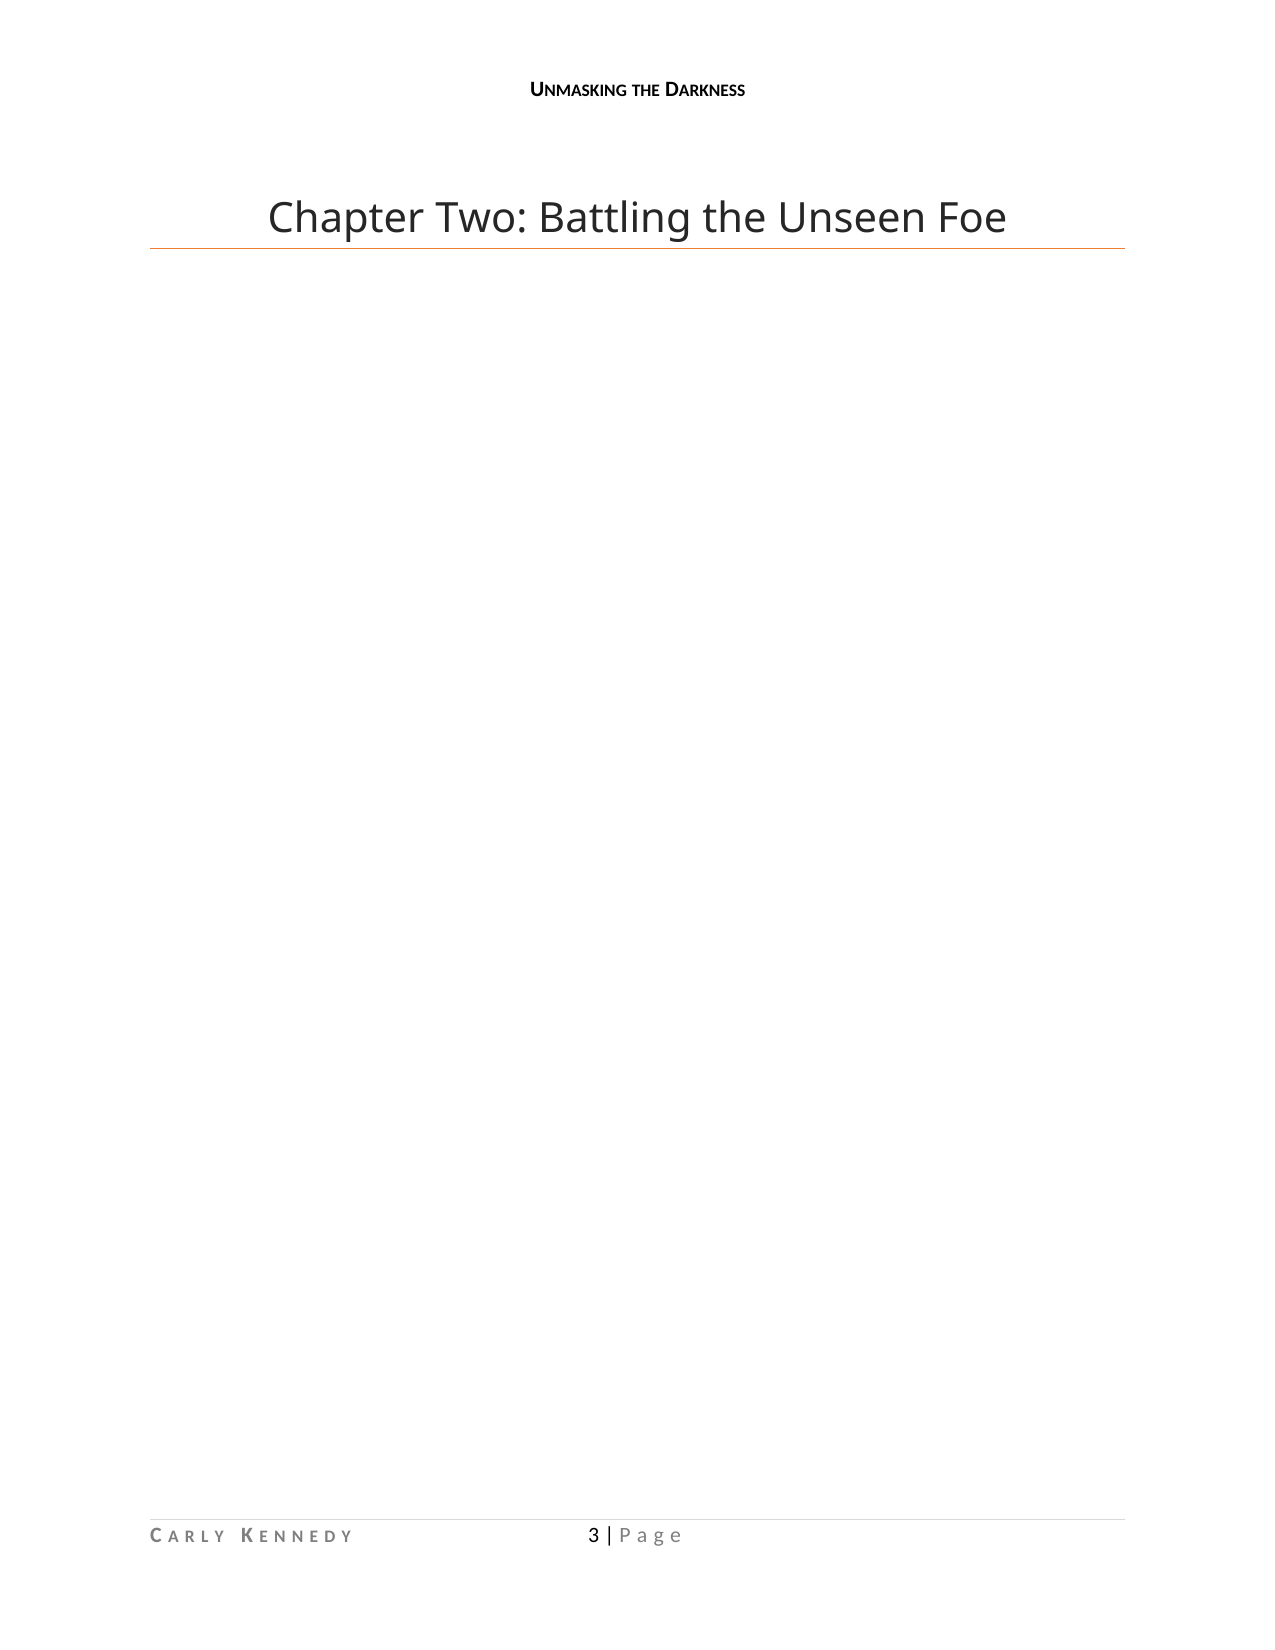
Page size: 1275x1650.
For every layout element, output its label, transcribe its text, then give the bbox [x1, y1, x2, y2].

subtitle Chapter Two: Battling the Unseen Foe [150, 187, 1125, 248]
